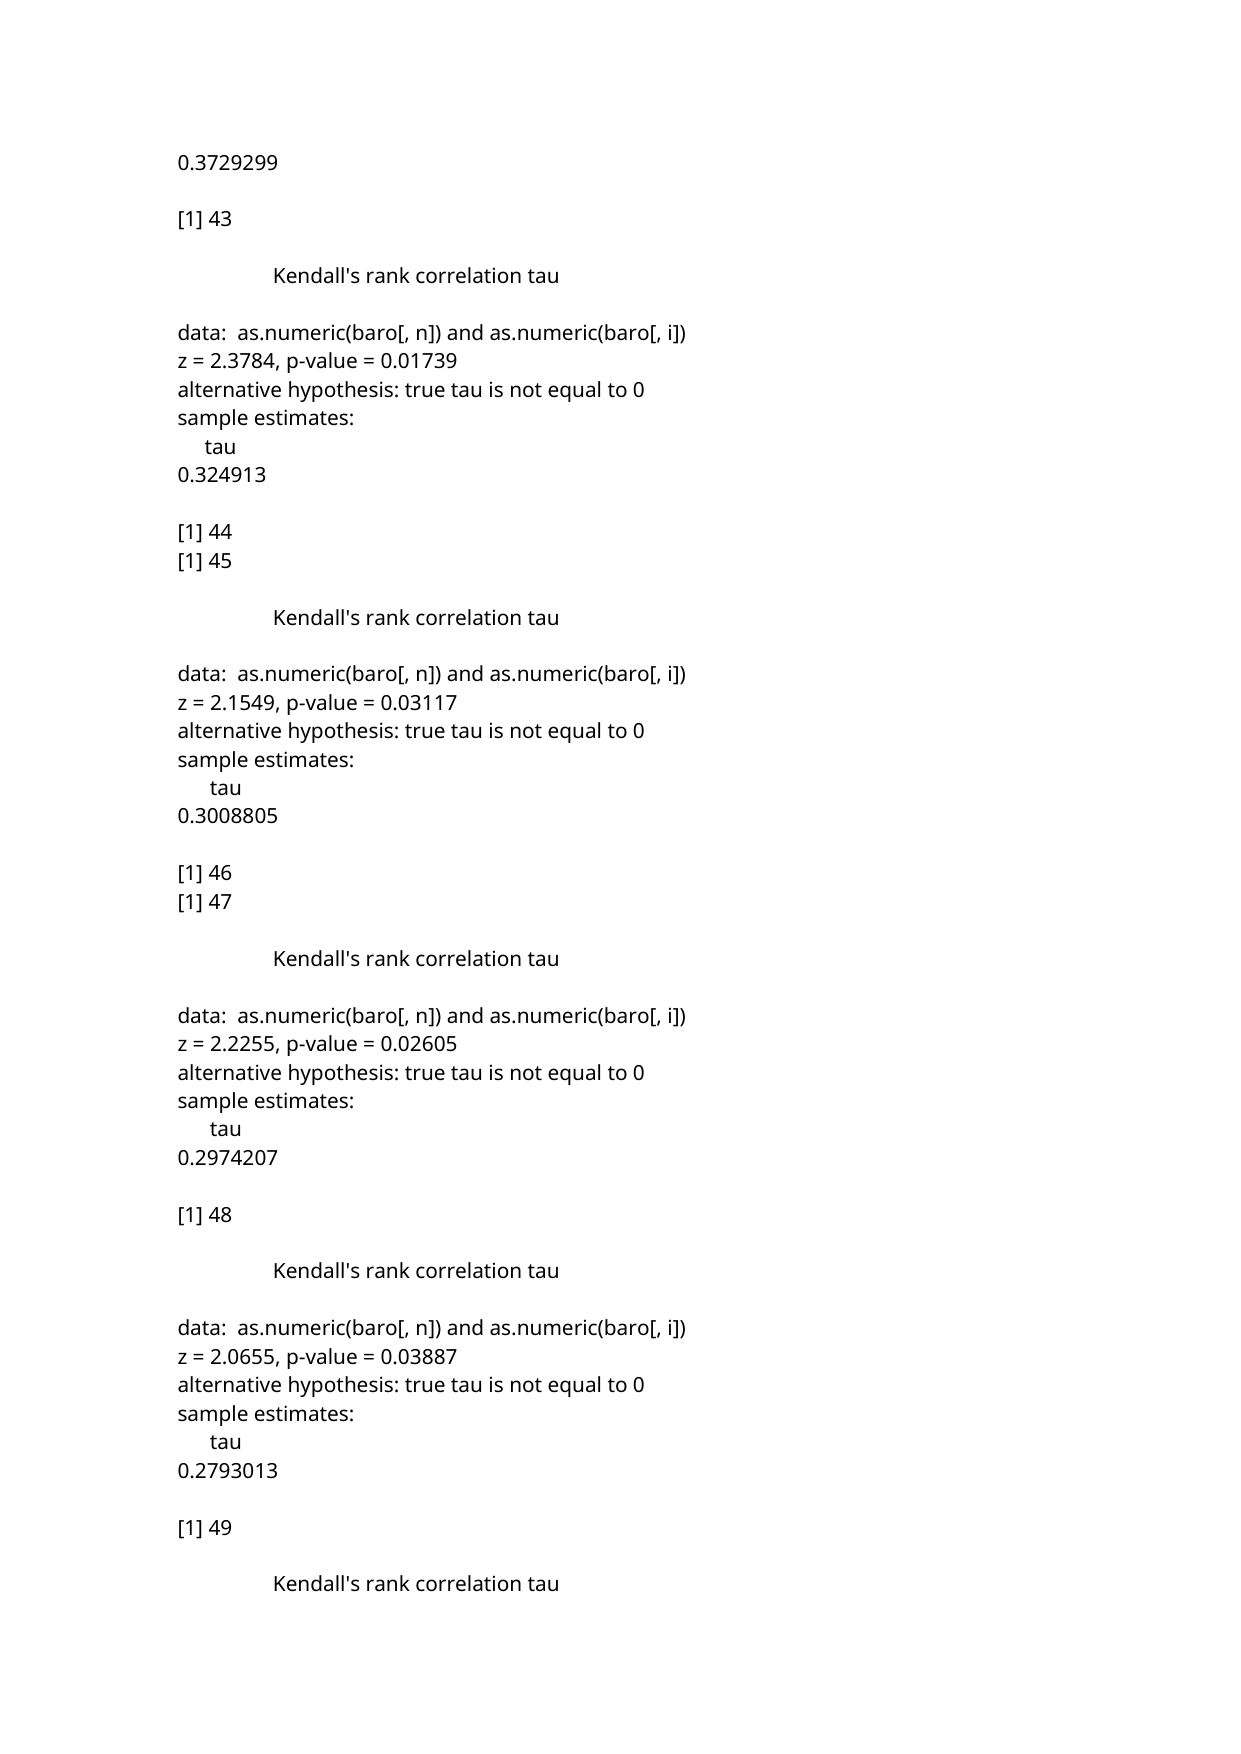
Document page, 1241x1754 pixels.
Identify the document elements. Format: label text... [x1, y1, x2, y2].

text tau [177, 432, 1063, 460]
text alternative hypothesis: true tau is not equal to 0 [177, 1058, 1063, 1086]
text Kendall's rank correlation tau [177, 1257, 1063, 1285]
text sample estimates: [177, 1086, 1063, 1114]
text Kendall's rank correlation tau [177, 944, 1063, 972]
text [177, 375, 1063, 403]
text Kendall's rank correlation tau [177, 261, 1063, 290]
text z = 2.0655, p-value = 0.03887 [177, 1342, 1063, 1370]
text 0.2974207 [177, 1143, 1063, 1171]
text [177, 1313, 1063, 1342]
text z = 2.3784, p-value = 0.01739 [177, 347, 1063, 375]
text [1] 43 [177, 204, 1063, 233]
text tau [177, 1114, 1063, 1143]
text 0.3008805 [177, 802, 1063, 830]
text Kendall's rank correlation tau [177, 603, 1063, 631]
text [1] 48 [177, 1200, 1063, 1228]
text sample estimates: [177, 1399, 1063, 1427]
text z = 2.1549, p-value = 0.03117 [177, 688, 1063, 716]
text data: as.numeric(baro[, n]) and as.numeric(baro[, i]) [177, 1001, 1063, 1029]
text 0.2793013 [177, 1456, 1063, 1484]
text 0.324913 [177, 460, 1063, 489]
text [1] 44 [177, 517, 1063, 546]
text sample estimates: [177, 403, 1063, 432]
text [1] 45 [177, 546, 1063, 574]
text tau [177, 773, 1063, 802]
text data: as.numeric(baro[, n]) and as.numeric(baro[, i]) [177, 659, 1063, 688]
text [177, 1370, 1063, 1399]
text 0.3729299 [177, 148, 1063, 176]
text [1] 47 [177, 887, 1063, 915]
text sample estimates: [177, 745, 1063, 773]
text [177, 318, 1063, 347]
text Kendall's rank correlation tau [177, 1569, 1063, 1598]
text [1] 49 [177, 1513, 1063, 1541]
text alternative hypothesis: true tau is not equal to 0 [177, 716, 1063, 745]
text z = 2.2255, p-value = 0.02605 [177, 1029, 1063, 1058]
text tau [177, 1427, 1063, 1456]
text [1] 46 [177, 858, 1063, 887]
